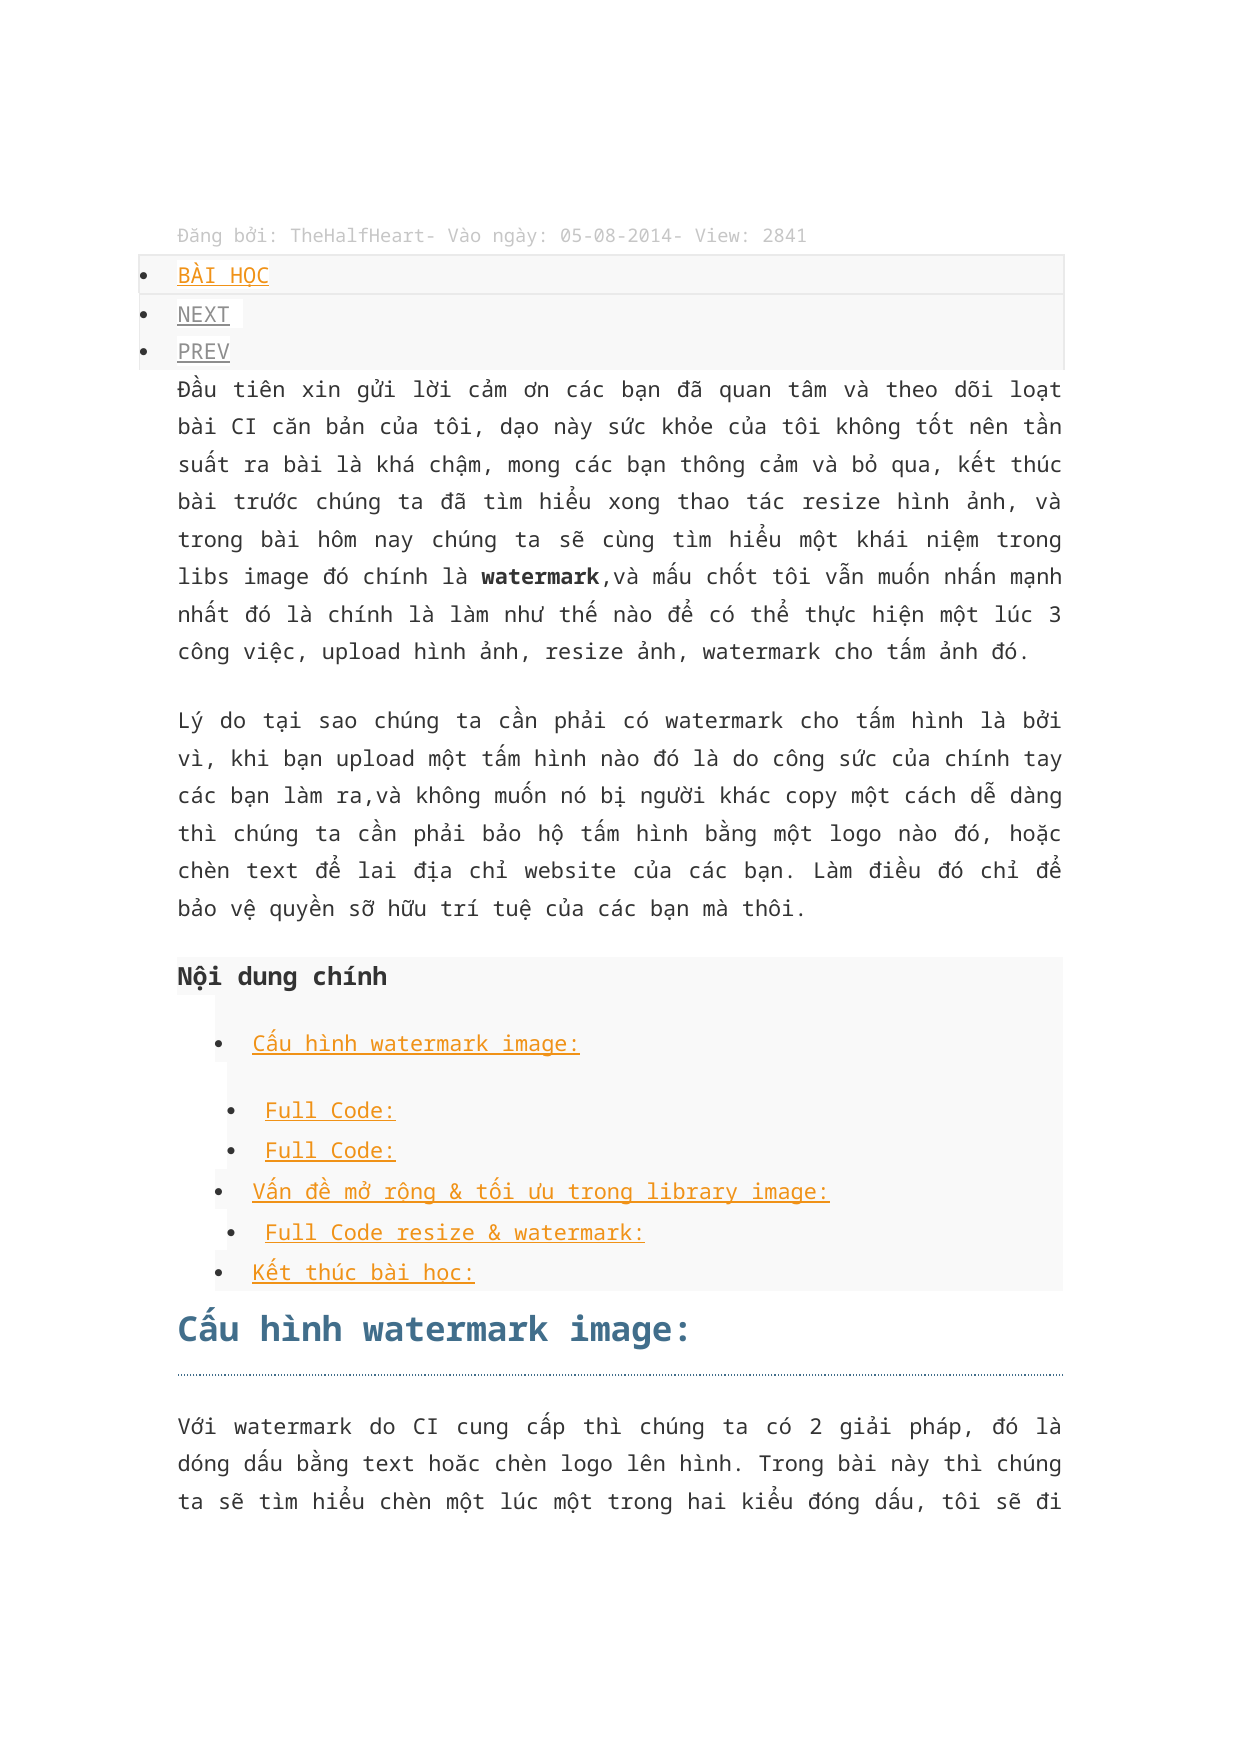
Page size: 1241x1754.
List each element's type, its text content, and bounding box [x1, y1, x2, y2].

list Kết thúc bài học: [215, 1253, 1063, 1291]
text Cấu hình watermark image: [177, 1291, 1063, 1376]
list PREV [140, 331, 1063, 370]
list NEXT [140, 295, 1063, 331]
list Cấu hình watermark image: [215, 1024, 1063, 1062]
list Full Code: [227, 1131, 1063, 1169]
text Nội dung chính [177, 957, 1063, 995]
text Lý do tại sao chúng ta cần phải có watermark cho tấm hình là bởi vì, khi bạn upload một tấm hình nào đó là do công sức của chính tay các bạn làm ra,và không muốn nó bị người khác copy một cách dễ dàng thì chúng ta cần phải bảo hộ tấm hình bằng một logo nào đó, hoặc chèn text để lai địa chỉ website của các bạn. Làm điều đó chỉ để bảo vệ quyền sỡ hữu trí tuệ của các bạn mà thôi. [177, 701, 1063, 926]
list Full Code resize & watermark: [227, 1213, 1063, 1250]
list Full Code: [227, 1091, 1063, 1128]
list Vấn đề mở rộng & tối ưu trong library image: [215, 1172, 1063, 1209]
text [177, 1407, 1063, 1519]
list BÀI HỌC [140, 256, 1063, 293]
text Đầu tiên xin gửi lời cảm ơn các bạn đã quan tâm và theo dõi loạt bài CI căn bản của tôi, dạo này sức khỏe của tôi không tốt nên tần suất ra bài là khá chậm, mong các bạn thông cảm và bỏ qua, kết thúc bài trước chúng ta đã tìm hiểu xong thao tác resize hình ảnh, và trong bài hôm nay chúng ta sẽ cùng tìm hiểu một khái niệm trong libs image đó chính là watermark,và mấu chốt tôi vẫn muốn nhấn mạnh nhất đó là chính là làm như thế nào để có thể thực hiện một lúc 3 công việc, upload hình ảnh, resize ảnh, watermark cho tấm ảnh đó. [177, 370, 1063, 670]
text Đăng bởi: TheHalfHeart- Vào ngày: 05-08-2014- View: 2841 [177, 217, 1063, 254]
